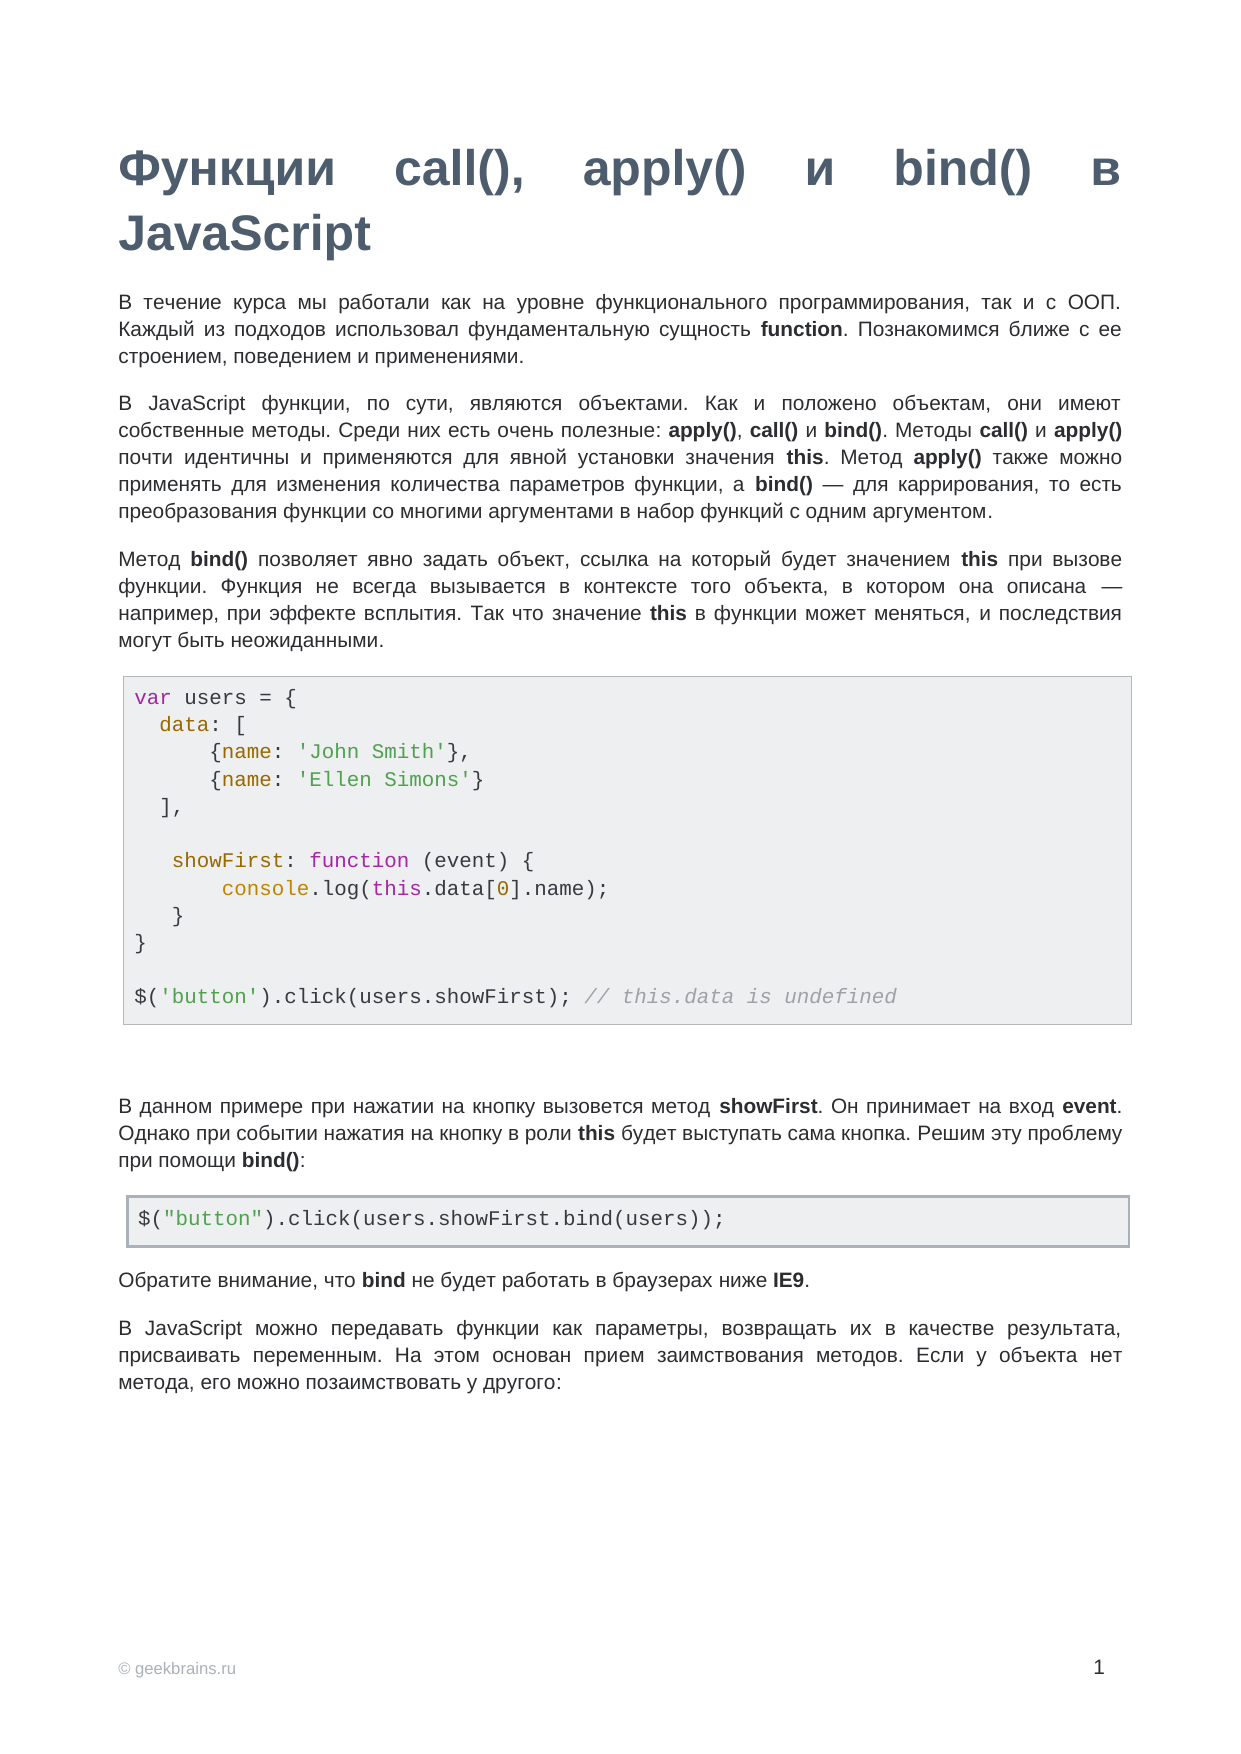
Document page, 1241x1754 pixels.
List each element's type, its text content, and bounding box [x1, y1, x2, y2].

subtitle Функции call(), apply() и bind() в JavaScript [118, 139, 1122, 261]
text В JavaScript можно передавать функции как параметры, возвращать их в качестве результата, присваивать переменным. На этом основан прием заимствования методов. Если у объекта нет метода, его можно позаимствовать у другого: [118, 1316, 1122, 1394]
table_header var users = { data: [ {name: 'John Smith'}, {name: 'Ellen Simons'} ], showFirst: function (event) { console.log(this.data[0].name); } } $('button').click(users.showFirst); // this.data is undefined [124, 677, 1131, 1024]
text В JavaScript функции, по сути, являются объектами. Как и положено объектам, они имеют собственные методы. Среди них есть очень полезные: apply(), call() и bind(). Методы call() и apply() почти идентичны и применяются для явной установки значения this. Метод apply() также можно применять для изменения количества параметров функции, а bind() — для каррирования, то есть преобразования функции со многими аргументами в набор функций с одним аргументом. [118, 391, 1122, 523]
text В течение курса мы работали как на уровне функционального программирования, так и с ООП. Каждый из подходов использовал фундаментальную сущность function. Познакомимся ближе с ее строением, поведением и применениями. [118, 289, 1122, 367]
table_header $("button").click(users.showFirst.bind(users)); [129, 1198, 1128, 1245]
text Обратите внимание, что bind не будет работать в браузерах ниже IE9. [118, 1268, 1122, 1292]
text В данном примере при нажатии на кнопку вызовется метод showFirst. Он принимает на вход event. Однако при событии нажатия на кнопку в роли this будет выступать сама кнопка. Решим эту проблему при помощи bind(): [118, 1093, 1122, 1171]
text Метод bind() позволяет явно задать объект, ссылка на который будет значением this при вызове функции. Функция не всегда вызывается в контексте того объекта, в котором она описана — например, при эффекте всплытия. Так что значение this в функции может меняться, и последствия могут быть неожиданными. [118, 547, 1122, 652]
